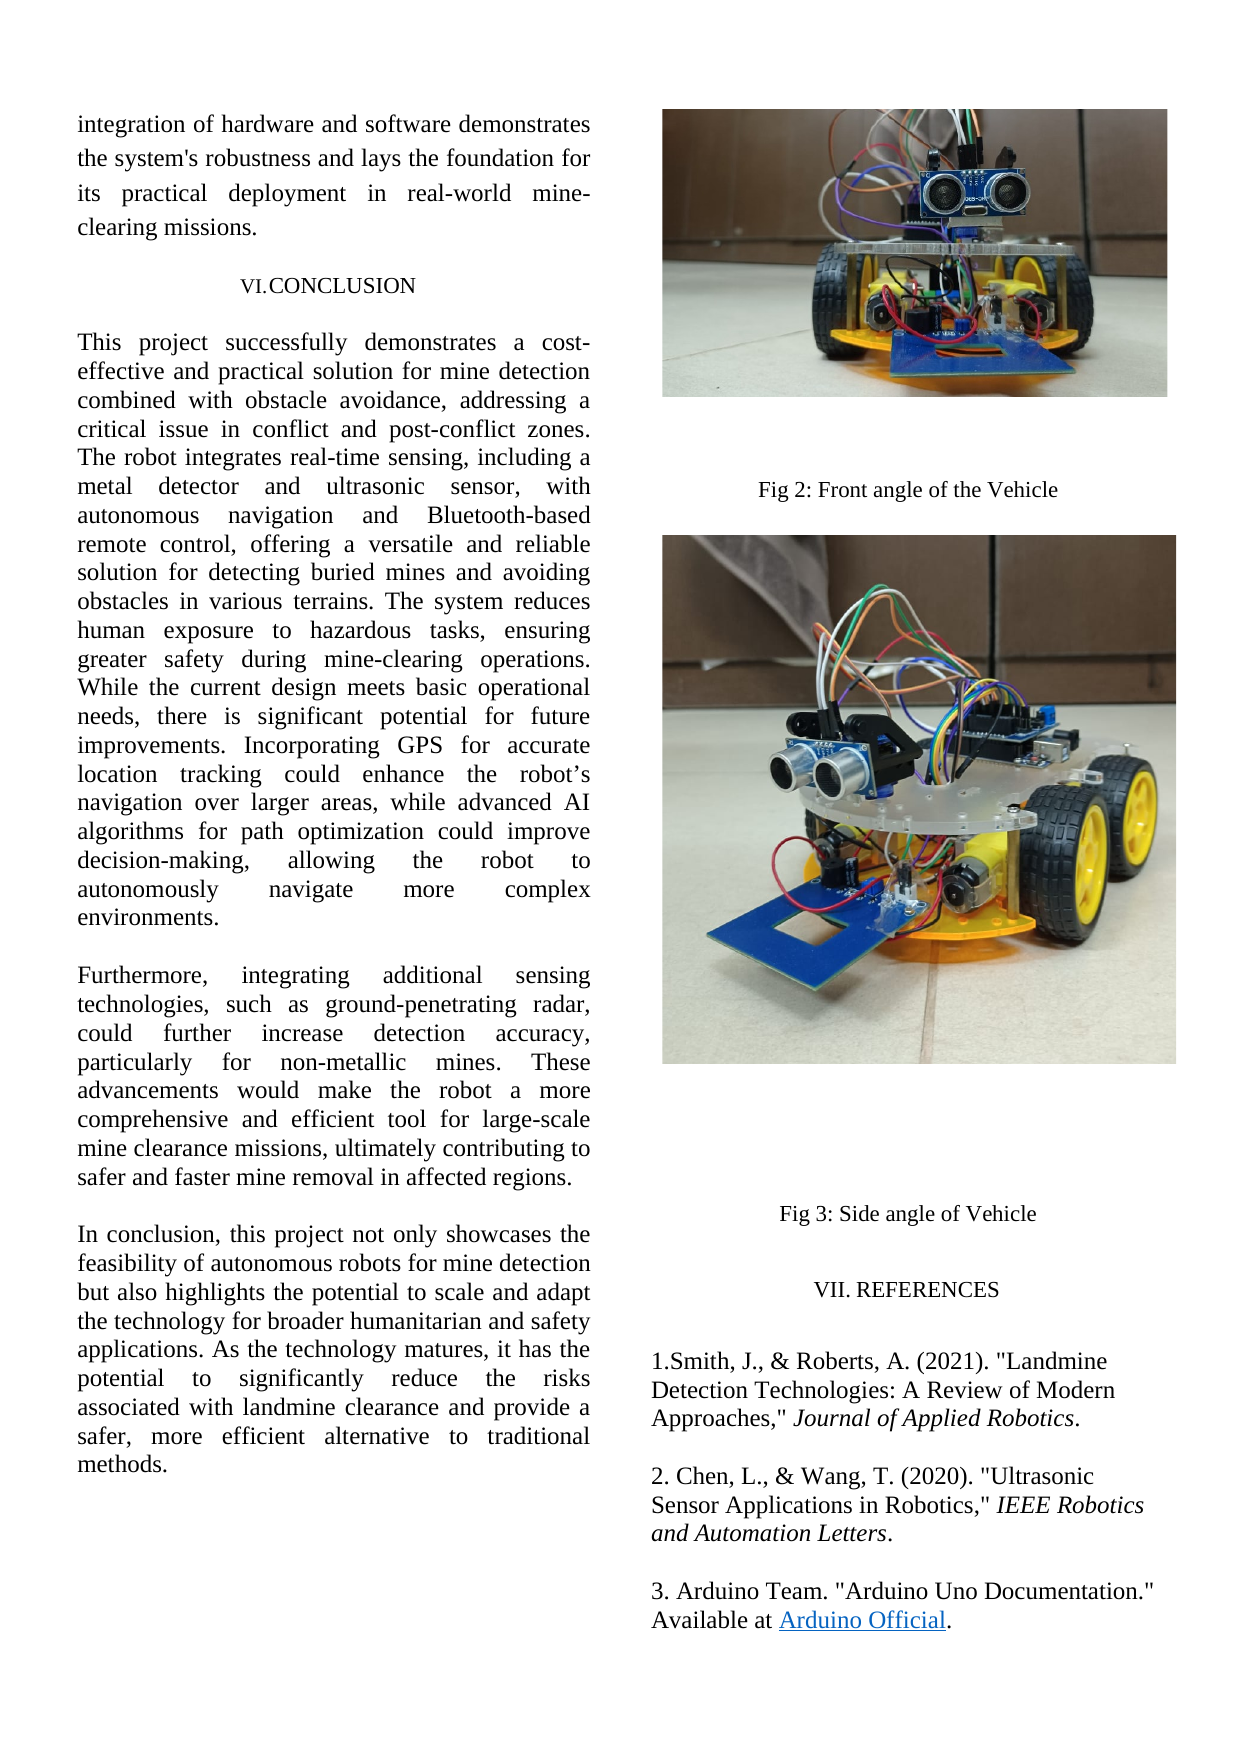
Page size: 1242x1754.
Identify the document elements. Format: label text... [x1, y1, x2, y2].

text 2. Chen, L., & Wang, T. (2020). "Ultrasonic Sensor Applications in Robotics," IEEE Robotics and Automation Letters. [651, 1461, 1164, 1547]
text In conclusion, this project not only showcases the feasibility of autonomous robots for mine detection but also highlights the potential to scale and adapt the technology for broader humanitarian and safety applications. As the technology matures, it has the potential to significantly reduce the risks associated with landmine clearance and provide a safer, more efficient alternative to traditional methods. [77, 1219, 591, 1478]
text 3. Arduino Team. "Arduino Uno Documentation." Available at Arduino Official. [651, 1576, 1164, 1633]
text Fig 2: Front angle of the Vehicle [662, 477, 1154, 502]
list CONCLUSION [240, 272, 591, 298]
text This project successfully demonstrates a cost-effective and practical solution for mine detection combined with obstacle avoidance, addressing a critical issue in conflict and post-conflict zones. The robot integrates real-time sensing, including a metal detector and ultrasonic sensor, with autonomous navigation and Bluetooth-based remote control, offering a versatile and reliable solution for detecting buried mines and avoiding obstacles in various terrains. The system reduces human exposure to hazardous tasks, ensuring greater safety during mine-clearing operations. While the current design meets basic operational needs, there is significant potential for future improvements. Incorporating GPS for accurate location tracking could enhance the robot’s navigation over larger areas, while advanced AI algorithms for path optimization could improve decision-making, allowing the robot to autonomously navigate more complex environments. [77, 327, 591, 931]
text Furthermore, integrating additional sensing technologies, such as ground-penetrating radar, could further increase detection accuracy, particularly for non-metallic mines. These advancements would make the robot a more comprehensive and efficient tool for large-scale mine clearance missions, ultimately contributing to safer and faster mine removal in affected regions. [77, 960, 591, 1190]
list REFERENCES [813, 1276, 1164, 1303]
picture [662, 535, 1177, 1064]
picture [662, 109, 1168, 397]
text 1.Smith, J., & Roberts, A. (2021). "Landmine Detection Technologies: A Review of Modern Approaches," Journal of Applied Robotics. [651, 1346, 1164, 1432]
text Fig 3: Side angle of Vehicle [662, 1202, 1154, 1227]
